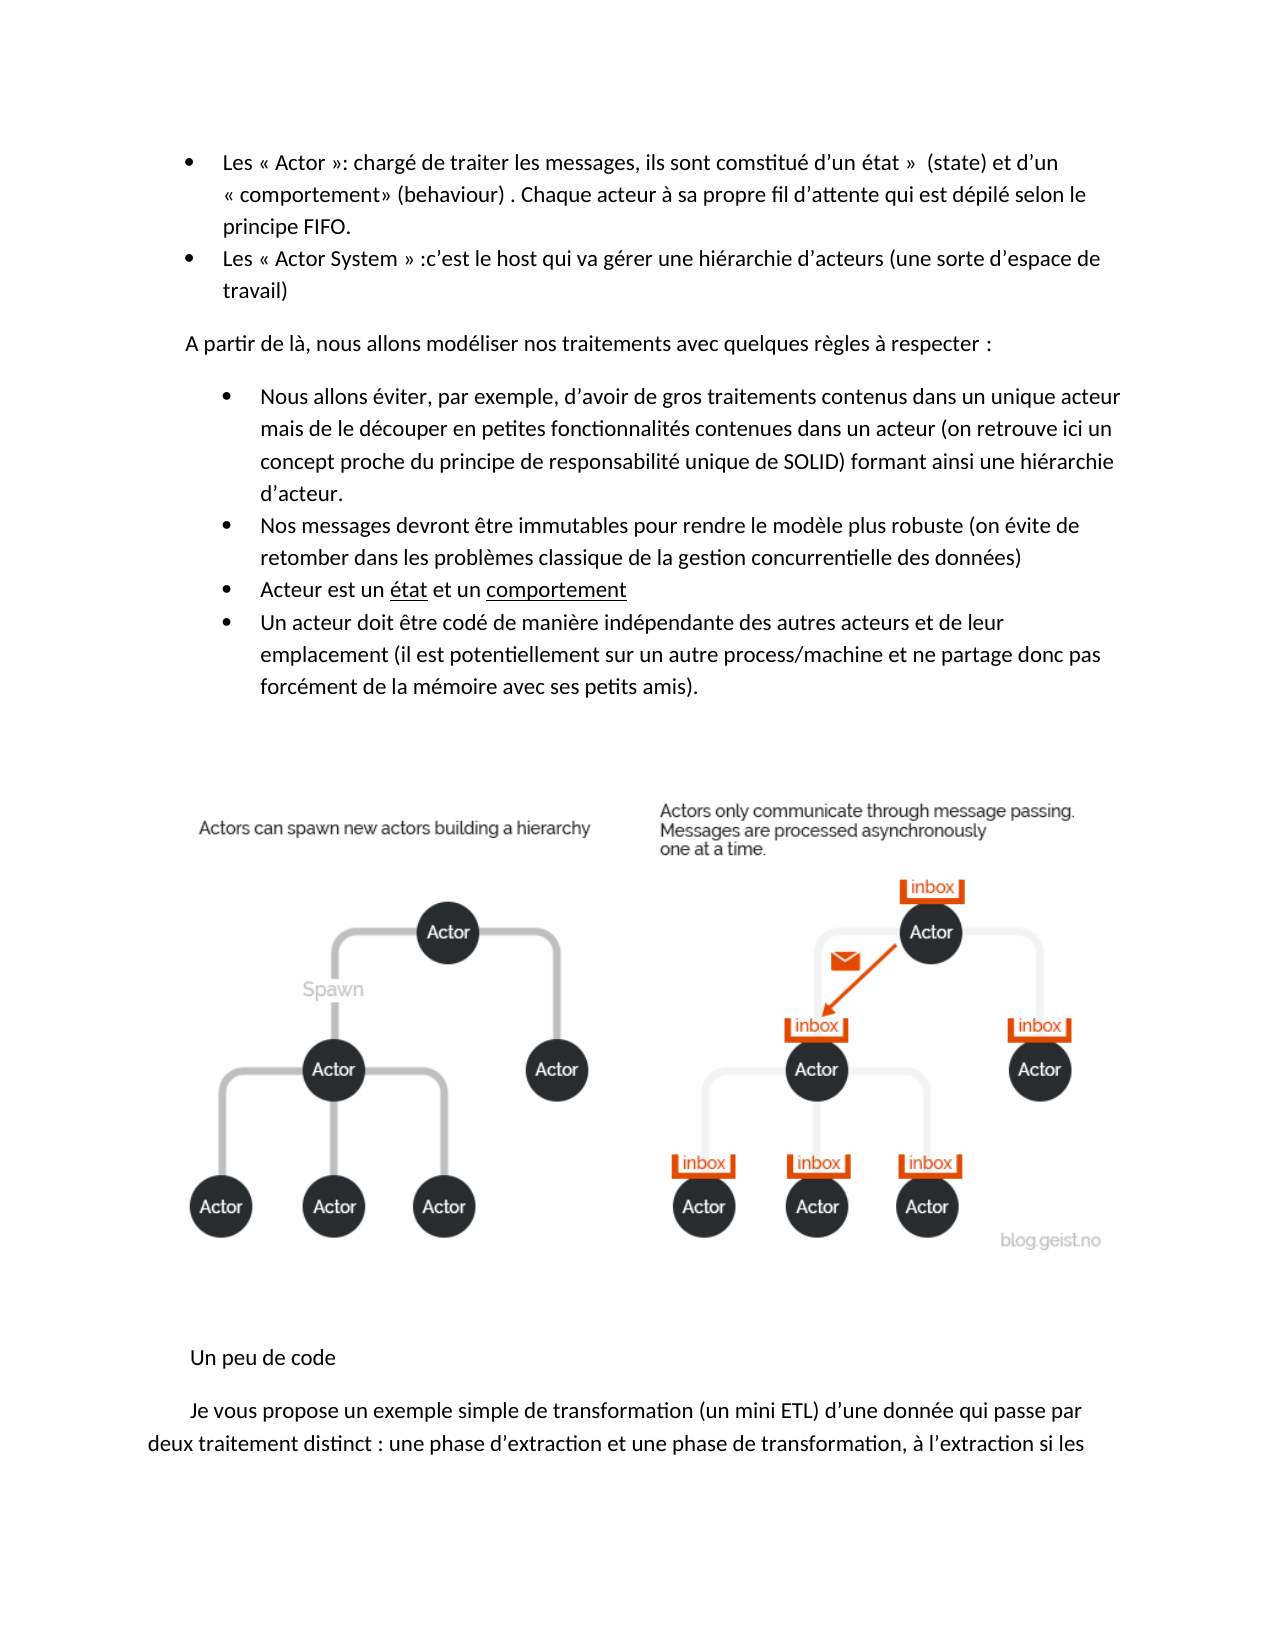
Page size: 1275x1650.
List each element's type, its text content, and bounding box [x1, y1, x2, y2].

list Nous allons éviter, par exemple, d’avoir de gros traitements contenus dans un unique acteur mais de le découper en petites fonctionnalités contenues dans un acteur (on retrouve ici un concept proche du principe de responsabilité unique de SOLID) formant ainsi une hiérarchie d’acteur. [223, 382, 1127, 507]
list Les « Actor »: chargé de traiter les messages, ils sont comstitué d’un état » (state) et d’un « comportement» (behaviour) . Chaque acteur à sa propre fil d’attente qui est dépilé selon le principe FIFO. [185, 148, 1127, 240]
picture [147, 778, 1128, 1266]
list Nos messages devront être immutables pour rendre le modèle plus robuste (on évite de retomber dans les problèmes classique de la gestion concurrentielle des données) [223, 511, 1127, 571]
text Un peu de code [190, 1343, 1127, 1372]
text A partir de là, nous allons modéliser nos traitements avec quelques règles à respecter : [185, 329, 1127, 357]
list Un acteur doit être codé de manière indépendante des autres acteurs et de leur emplacement (il est potentiellement sur un autre process/machine et ne partage donc pas forcément de la mémoire avec ses petits amis). [223, 608, 1127, 700]
list Acteur est un état et un comportement [223, 576, 1127, 603]
list Les « Actor System » :c’est le host qui va gérer une hiérarchie d’acteurs (une sorte d’espace de travail) [185, 244, 1127, 304]
